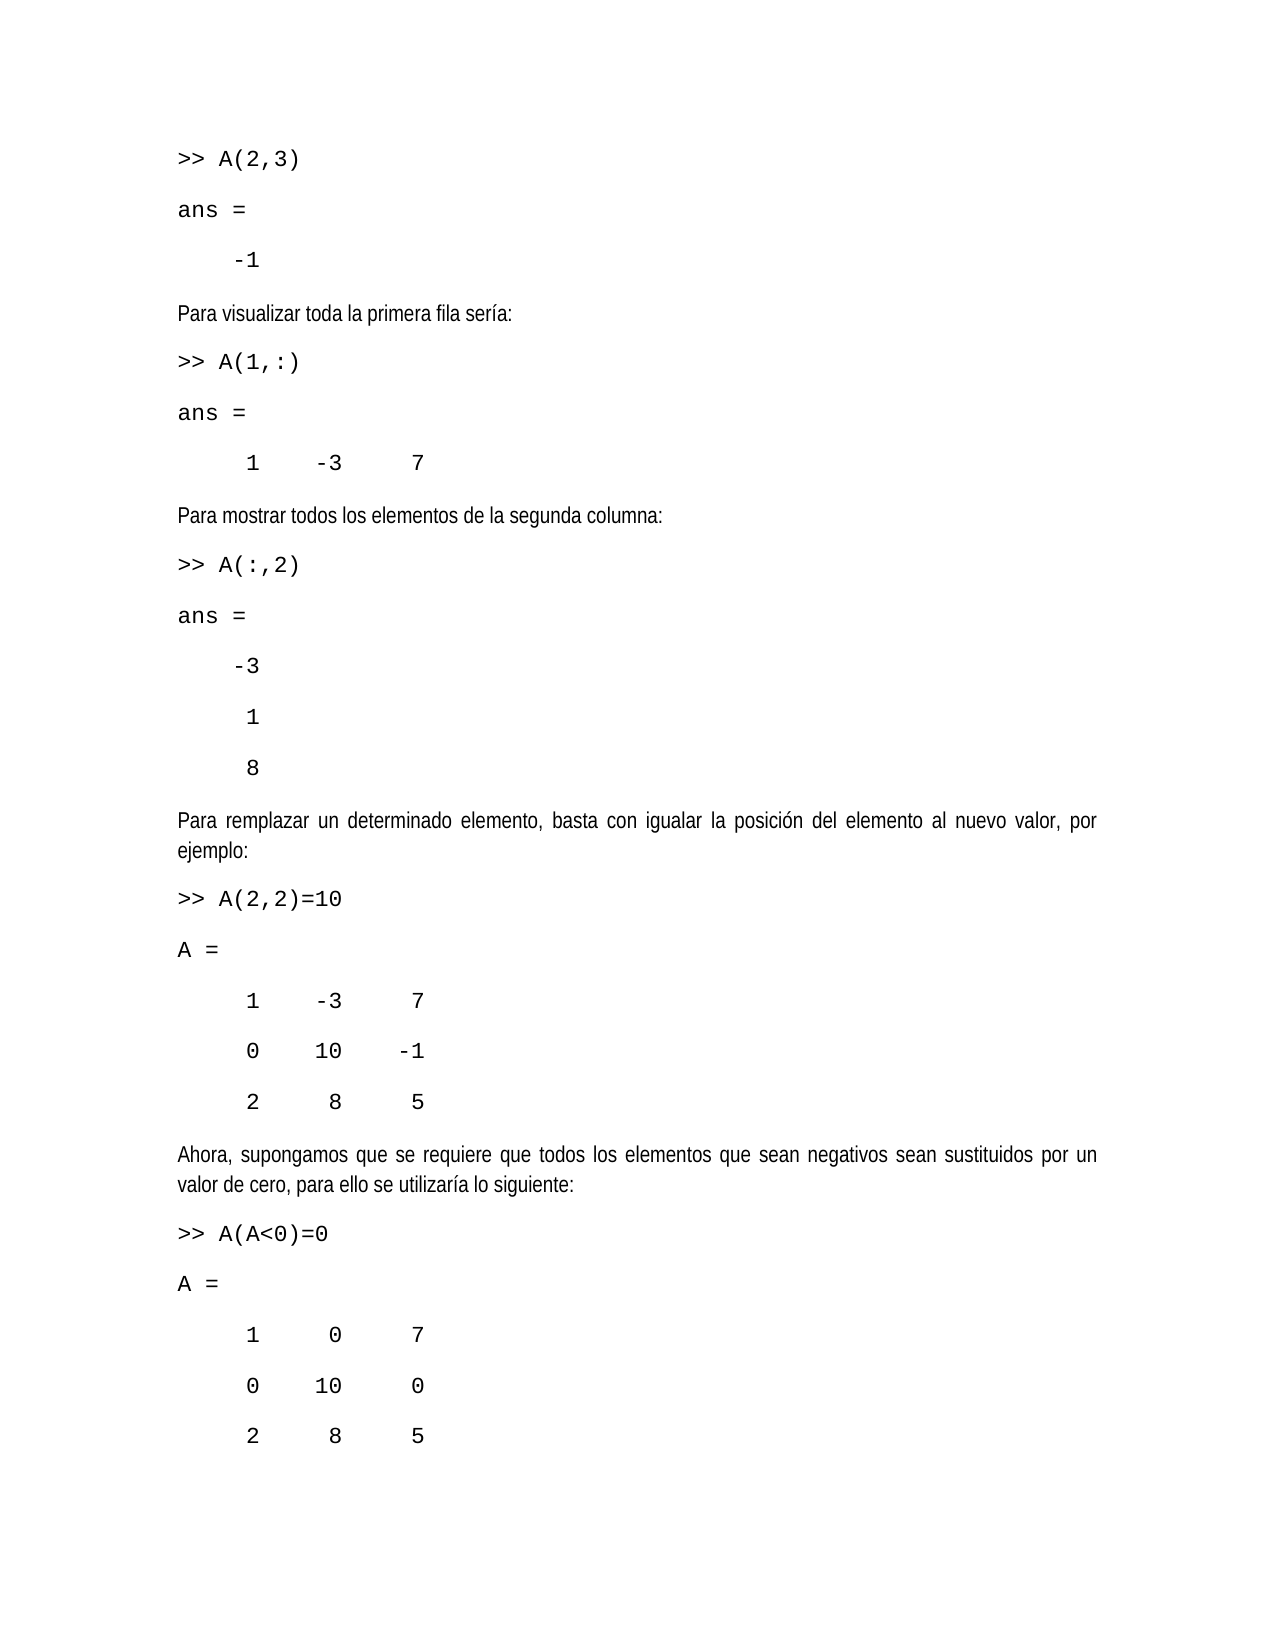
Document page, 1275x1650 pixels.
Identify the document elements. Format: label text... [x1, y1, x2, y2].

text -1 [177, 249, 1098, 275]
text -3 [177, 655, 1098, 681]
text ans = [177, 604, 1098, 630]
text >> A(:,2) [177, 553, 1098, 579]
text >> A(1,:) [177, 351, 1098, 376]
text >> A(2,3) [177, 148, 1098, 173]
text >> A(A<0)=0 [177, 1222, 1098, 1248]
text ans = [177, 401, 1098, 427]
text >> A(2,2)=10 [177, 888, 1098, 914]
text 1 -3 7 [177, 989, 1098, 1015]
text Para remplazar un determinado elemento, basta con igualar la posición del elemento al nuevo valor, por ejemplo: [177, 807, 1098, 863]
text Ahora, supongamos que se requiere que todos los elementos que sean negativos sean sustituidos por un valor de cero, para ello se utilizaría lo siguiente: [177, 1141, 1098, 1197]
text 8 [177, 756, 1098, 782]
text 0 10 -1 [177, 1040, 1098, 1066]
text 2 8 5 [177, 1425, 1098, 1451]
text Para mostrar todos los elementos de la segunda columna: [177, 502, 1098, 529]
text 2 8 5 [177, 1090, 1098, 1116]
text 1 0 7 [177, 1323, 1098, 1349]
text ans = [177, 198, 1098, 224]
text 0 10 0 [177, 1374, 1098, 1400]
text 1 -3 7 [177, 452, 1098, 478]
text Para visualizar toda la primera fila sería: [177, 299, 1098, 326]
text A = [177, 1273, 1098, 1299]
text 1 [177, 705, 1098, 731]
text A = [177, 938, 1098, 964]
